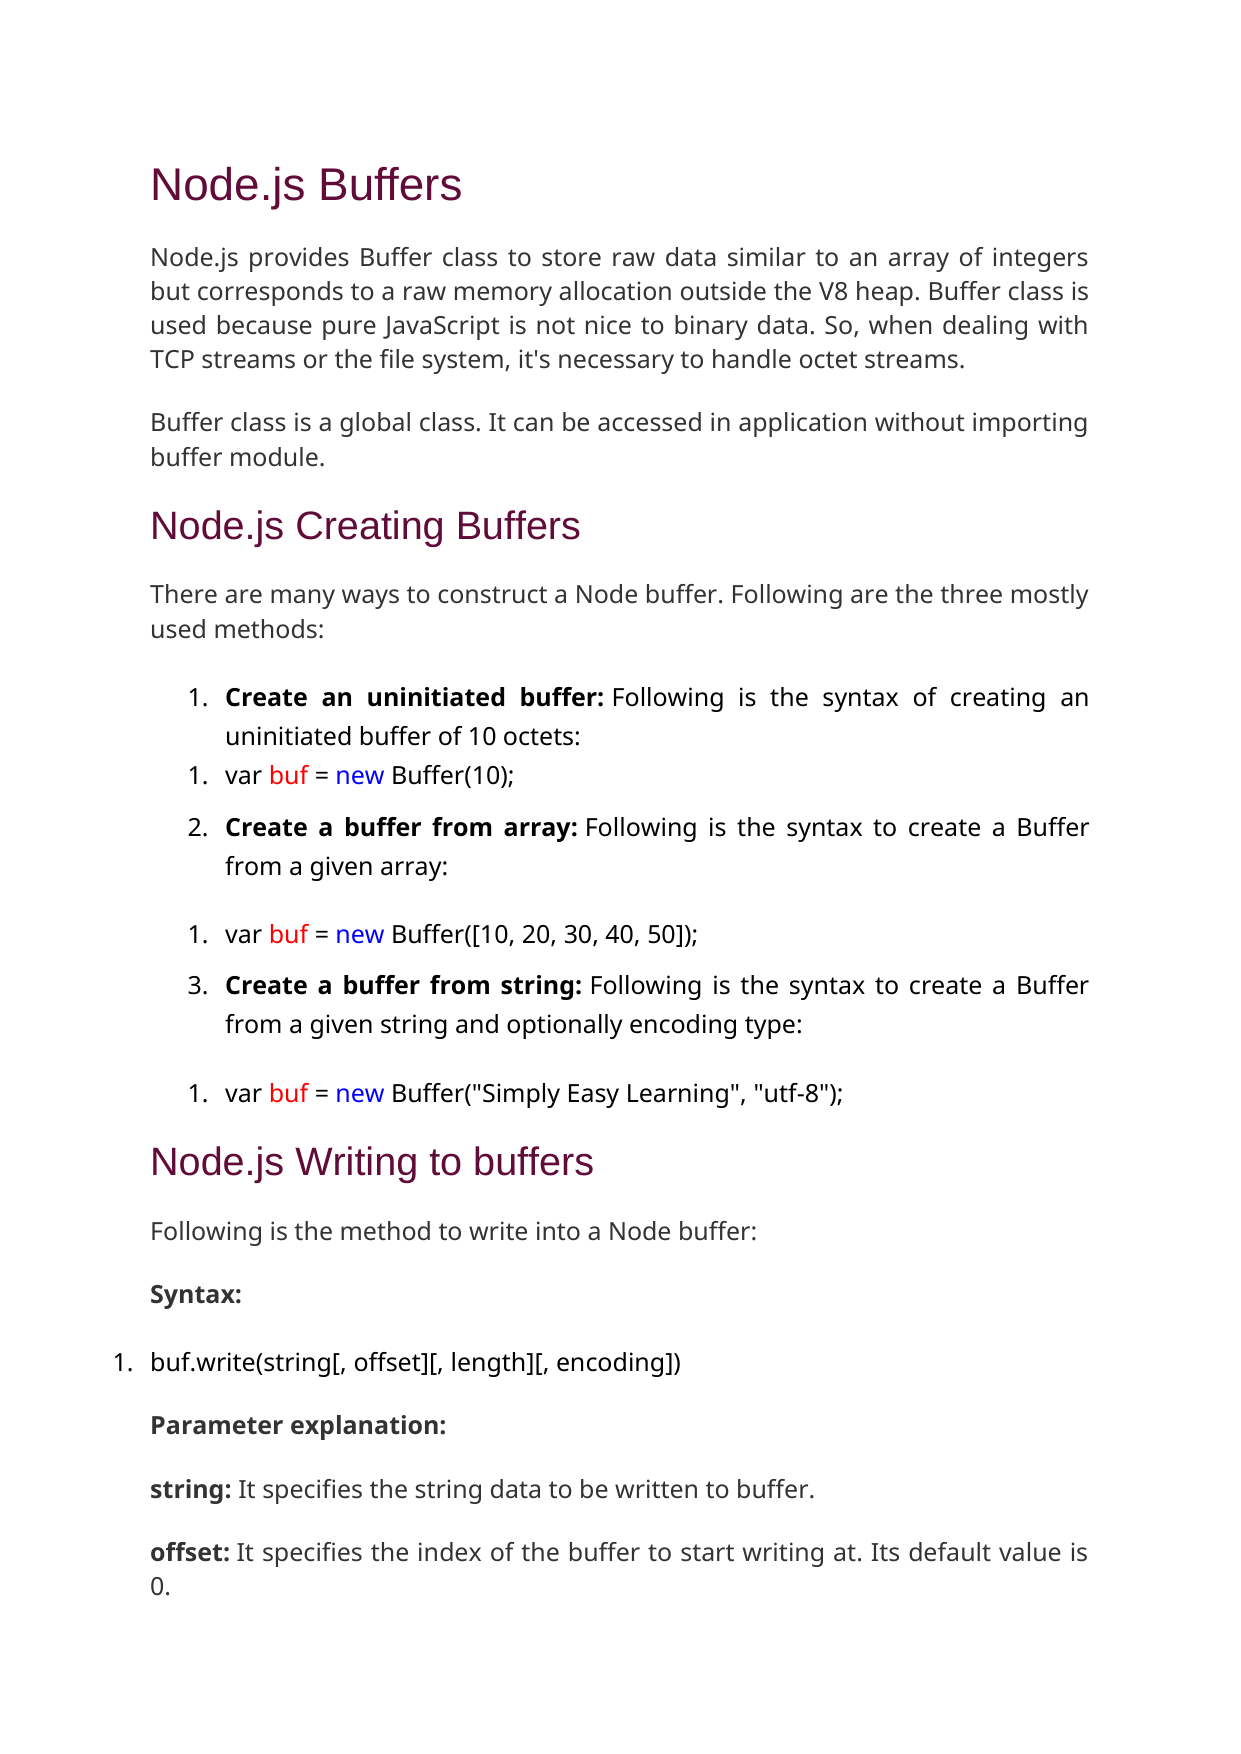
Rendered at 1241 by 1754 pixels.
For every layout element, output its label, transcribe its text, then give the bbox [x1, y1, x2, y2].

text Parameter explanation: [150, 1408, 1090, 1442]
text Syntax: [150, 1277, 1090, 1311]
text Node.js Creating Buffers [150, 502, 1090, 548]
list var buf = new Buffer(10); [187, 753, 1090, 792]
list Create an uninitiated buffer: Following is the syntax of creating an uninitiated buffer of 10 octets: [187, 674, 1090, 753]
text Node.js Buffers [150, 158, 1090, 211]
text Node.js provides Buffer class to store raw data similar to an array of integers but corresponds to a raw memory allocation outside the V8 heap. Buffer class is used because pure JavaScript is not nice to binary data. So, when dealing with TCP streams or the file system, it's necessary to handle octet streams. [150, 240, 1090, 376]
text offset: It specifies the index of the buffer to start writing at. Its default value is 0. [150, 1534, 1090, 1603]
list buf.write(string[, offset][, length][, encoding]) [112, 1340, 1090, 1379]
text Node.js Writing to buffers [150, 1138, 1090, 1184]
text Following is the method to write into a Node buffer: [150, 1213, 1090, 1247]
text There are many ways to construct a Node buffer. Following are the three mostly used methods: [150, 577, 1090, 645]
text Buffer class is a global class. It can be accessed in application without importing buffer module. [150, 405, 1090, 473]
list Create a buffer from string: Following is the syntax to create a Buffer from a given string and optionally encoding type: [187, 963, 1090, 1041]
list var buf = new Buffer("Simply Easy Learning", "utf-8"); [187, 1070, 1090, 1109]
list Create a buffer from array: Following is the syntax to create a Buffer from a given array: [187, 804, 1090, 882]
list var buf = new Buffer([10, 20, 30, 40, 50]); [187, 911, 1090, 951]
text string: It specifies the string data to be written to buffer. [150, 1471, 1090, 1505]
